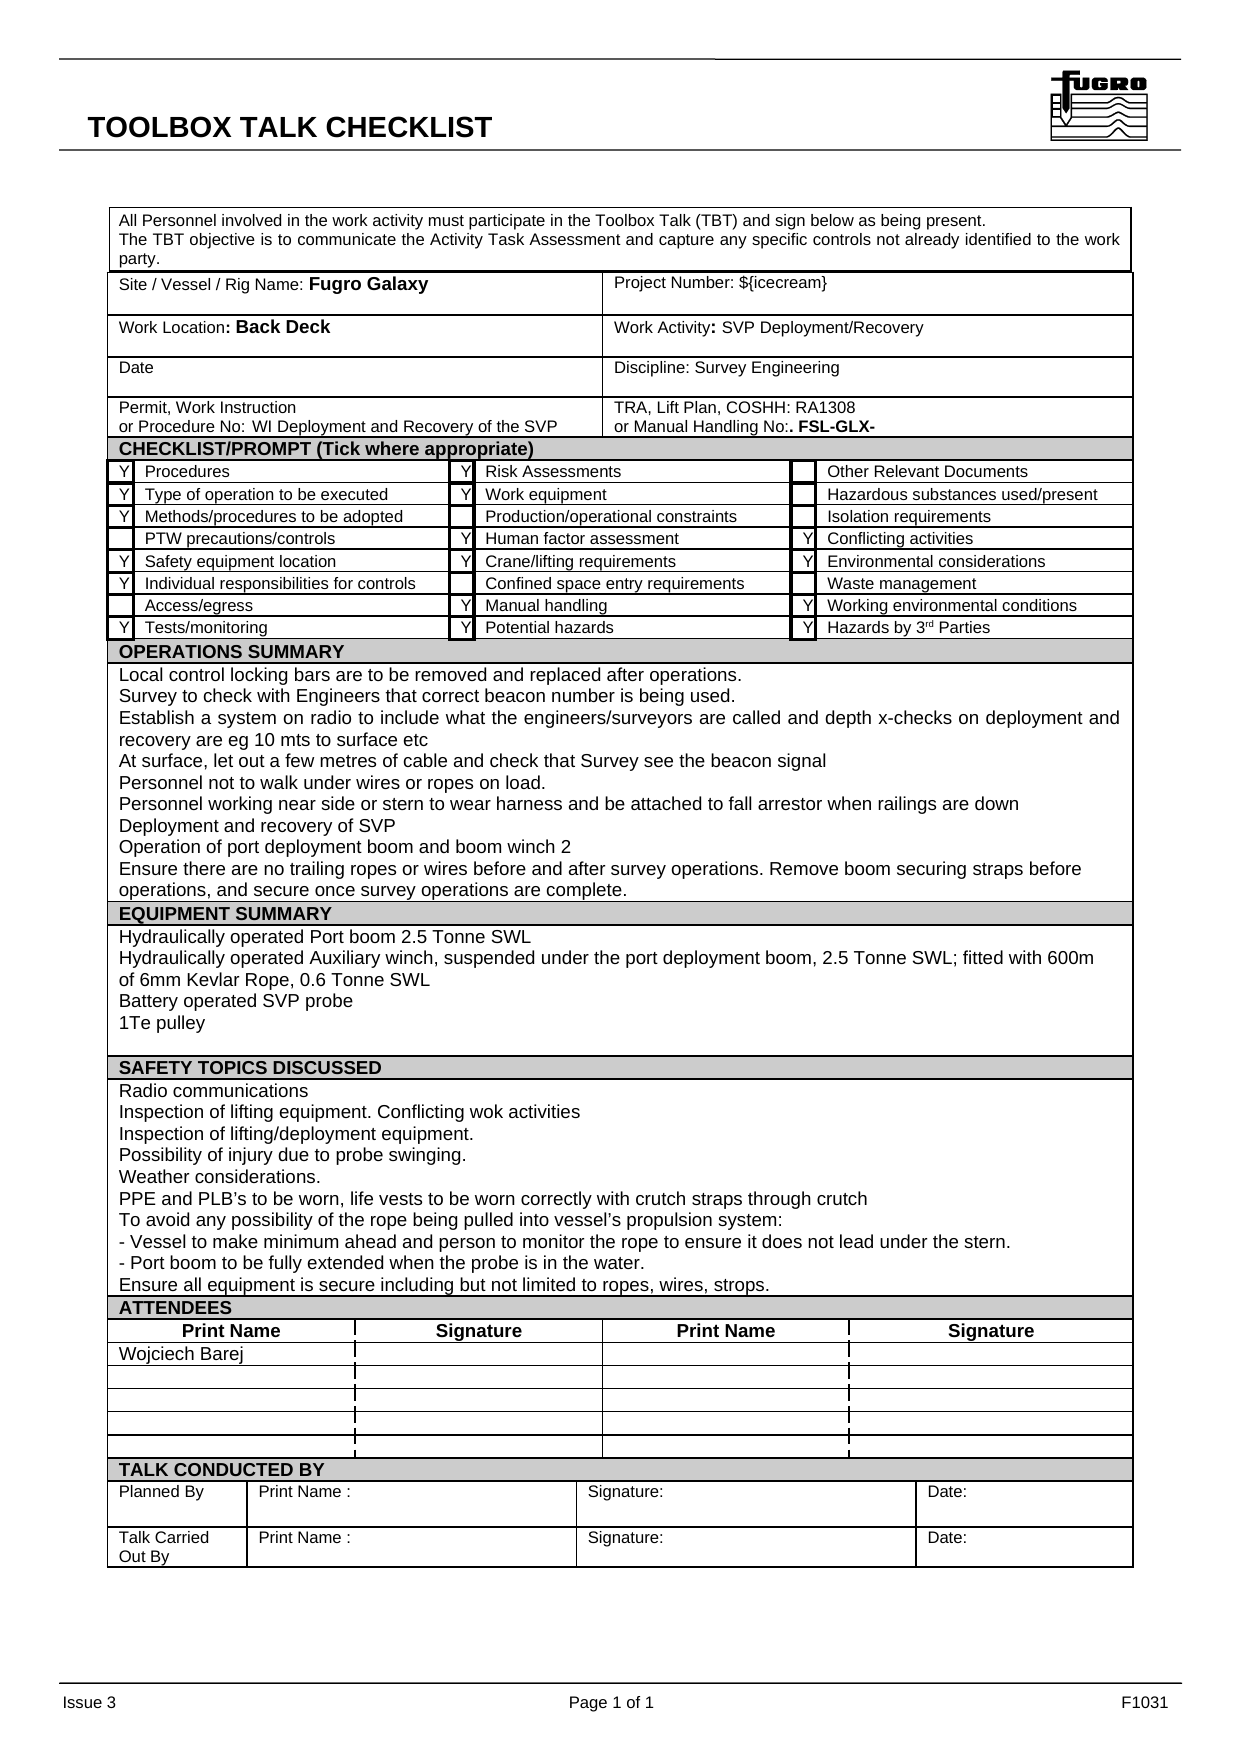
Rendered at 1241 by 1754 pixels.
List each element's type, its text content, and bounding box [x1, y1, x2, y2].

table_cell ATTENDEES [108, 1297, 1132, 1318]
text The TBT objective is to communicate the Activity Task Assessment and capture any specific controls not already identified to the work party. [110, 226, 1130, 270]
table_cell [849, 1436, 1132, 1457]
table_cell Isolation requirements [817, 505, 1132, 526]
table_cell [355, 1436, 602, 1457]
table_cell Hydraulically operated Port boom 2.5 Tonne SWL Hydraulically operated Auxiliary winch, suspended under the port deployment boom, 2.5 Tonne SWL; fitted with 600m of 6mm Kevlar Rope, 0.6 Tonne SWL Battery operated SVP probe 1Te pulley [108, 926, 1132, 1055]
table_cell Signature [849, 1320, 1132, 1341]
table_cell [849, 1412, 1132, 1434]
table_cell TALK CONDUCTED BY [108, 1459, 1132, 1480]
table_cell Y [793, 618, 814, 637]
table_cell Access/egress [135, 595, 448, 615]
table_cell [355, 1343, 602, 1364]
table_cell [793, 462, 814, 481]
table_cell Conflicting activities [817, 528, 1132, 548]
table_cell Y [109, 618, 132, 637]
table_cell Procedures [135, 461, 448, 481]
table_cell [108, 1389, 355, 1411]
table_cell Safety equipment location [135, 550, 448, 571]
table_cell Work equipment [476, 483, 789, 504]
table_cell Y [793, 529, 814, 548]
table_cell Signature: [577, 1482, 915, 1526]
table_cell Y [451, 529, 472, 548]
table_cell [108, 1366, 355, 1388]
table_cell Print Name : [248, 1482, 576, 1526]
table_cell OPERATIONS SUMMARY [108, 639, 1132, 662]
table_cell Signature [355, 1320, 602, 1341]
table_cell CHECKLIST/PROMPT (Tick where appropriate) [108, 438, 1132, 459]
table_cell Y [109, 574, 132, 593]
table_cell [109, 529, 132, 548]
table_cell Tests/monitoring [135, 617, 448, 637]
table_cell Y [109, 507, 132, 526]
table_cell [849, 1343, 1132, 1364]
table_cell [603, 1343, 849, 1364]
table_cell Hazardous substances used/present [817, 483, 1132, 504]
table_cell [109, 596, 132, 615]
table_cell [451, 574, 472, 593]
table_cell [355, 1366, 602, 1388]
table_cell [849, 1389, 1132, 1411]
table_cell Local control locking bars are to be removed and replaced after operations. Survey to check with Engineers that correct beacon number is being used. Establish a system on radio to include what the engineers/surveyors are called and depth x-checks on deployment and recovery are eg 10 mts to surface etc At surface, let out a few metres of cable and check that Survey see the beacon signal Personnel not to walk under wires or ropes on load. Personnel working near side or stern to wear harness and be attached to fall arrestor when railings are down Deployment and recovery of SVP Operation of port deployment boom and boom winch 2 Ensure there are no trailing ropes or wires before and after survey operations. Remove boom securing straps before operations, and secure once survey operations are complete. [108, 664, 1132, 901]
table_cell [603, 1389, 849, 1411]
table_cell Y [109, 462, 132, 481]
table_cell Print Name : [248, 1528, 576, 1566]
table_header Project Number: ${icecream} [603, 273, 1132, 314]
table_cell TRA, Lift Plan, COSHH: RA1308 or Manual Handling No:. FSL-GLX- [603, 398, 1132, 436]
table_cell Environmental considerations [817, 550, 1132, 571]
table_cell [355, 1389, 602, 1411]
table_cell [108, 1436, 355, 1457]
table_cell [603, 1436, 849, 1457]
table_cell Radio communications Inspection of lifting equipment. Conflicting wok activities Inspection of lifting/deployment equipment. Possibility of injury due to probe swinging. Weather considerations. PPE and PLB’s to be worn, life vests to be worn correctly with crutch straps through crutch To avoid any possibility of the rope being pulled into vessel’s propulsion system: - Vessel to make minimum ahead and person to monitor the rope to ensure it does not lead under the stern. - Port boom to be fully extended when the probe is in the water. Ensure all equipment is secure including but not limited to ropes, wires, strops. [108, 1080, 1132, 1295]
table_cell Confined space entry requirements [476, 572, 789, 593]
table_cell [603, 1366, 849, 1388]
table_cell Permit, Work Instruction or Procedure No: WI Deployment and Recovery of the SVP [108, 398, 602, 436]
table_cell Date: [917, 1528, 1132, 1566]
table_cell Y [451, 618, 472, 637]
table_cell [793, 485, 814, 504]
table_cell Crane/lifting requirements [476, 550, 789, 571]
table_cell Y [793, 596, 814, 615]
table_cell Date ${colour} [108, 358, 602, 396]
table_cell [603, 1412, 849, 1434]
table_cell [108, 1412, 355, 1434]
table_cell Y [793, 551, 814, 571]
table_cell Y [109, 485, 132, 504]
table_cell Potential hazards [476, 617, 789, 637]
table_cell Discipline: Survey Engineering [603, 358, 1132, 396]
table_cell [355, 1412, 602, 1434]
table_cell Y [451, 596, 472, 615]
table_cell Waste management [817, 572, 1132, 593]
table_header Site / Vessel / Rig Name: Fugro Galaxy [108, 273, 602, 314]
table_cell Wojciech Barej [108, 1343, 355, 1364]
table_cell Print Name [108, 1320, 355, 1341]
table_cell SAFETY TOPICS DISCUSSED [108, 1057, 1132, 1078]
table_cell [793, 574, 814, 593]
table_cell Work Location: Back Deck [108, 316, 602, 356]
table_cell Print Name [603, 1320, 849, 1341]
table_cell Manual handling [476, 595, 789, 615]
table_cell Risk Assessments [476, 461, 789, 481]
table_cell [849, 1366, 1132, 1388]
table_cell Y [451, 485, 472, 504]
table_cell PTW precautions/controls [135, 528, 448, 548]
table_cell Date: [917, 1482, 1132, 1526]
table_cell Y [451, 551, 472, 571]
table_cell Type of operation to be executed [135, 483, 448, 504]
table_cell Planned By [108, 1482, 246, 1526]
table_cell Methods/procedures to be adopted [135, 505, 448, 526]
table_cell Talk Carried Out By [108, 1528, 246, 1566]
table_cell Human factor assessment [476, 528, 789, 548]
table_cell Y [109, 551, 132, 571]
table_cell Y [451, 462, 472, 481]
table_cell Production/operational constraints [476, 505, 789, 526]
table_cell [451, 507, 472, 526]
table_cell Other Relevant Documents [817, 461, 1132, 481]
table_cell Work Activity: SVP Deployment/Recovery [603, 316, 1132, 356]
table_cell Working environmental conditions [817, 595, 1132, 615]
table_cell Signature: [577, 1528, 915, 1566]
table_cell [793, 507, 814, 526]
table_cell Individual responsibilities for controls [135, 572, 448, 593]
text All Personnel involved in the work activity must participate in the Toolbox Talk (TBT) and sign below as being present. [110, 208, 1130, 226]
table_cell Hazards by 3rd Parties [817, 617, 1132, 637]
table_cell EQUIPMENT SUMMARY [108, 902, 1132, 924]
